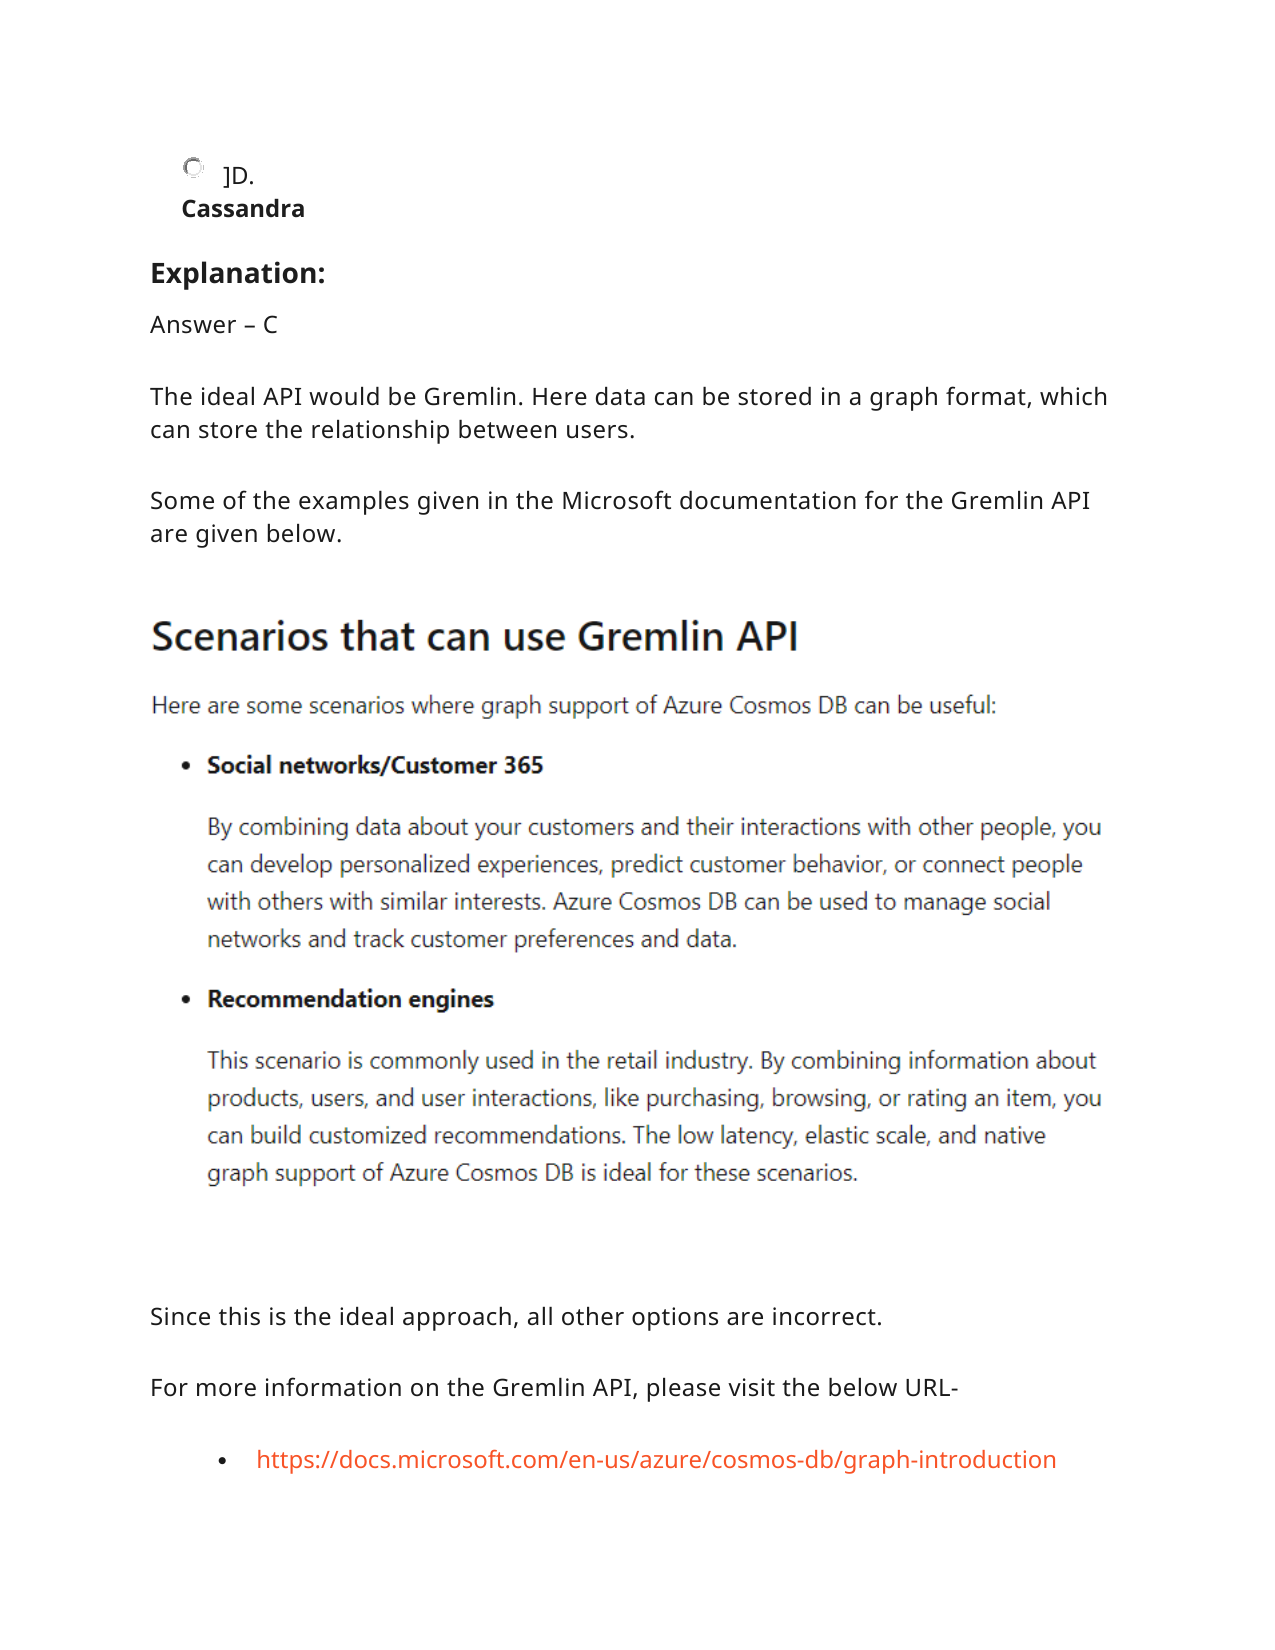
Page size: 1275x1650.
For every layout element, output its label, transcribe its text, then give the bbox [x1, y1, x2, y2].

text Explanation: [150, 253, 1125, 292]
text Some of the examples given in the Microsoft documentation for the Gremlin API are given below. [150, 484, 1125, 549]
text Answer – C [150, 308, 1125, 341]
text For more information on the Gremlin API, please visit the below URL- [150, 1371, 1125, 1404]
text Cassandra [181, 191, 1125, 224]
list https://docs.microsoft.com/en-us/azure/cosmos-db/graph-introduction [219, 1443, 1094, 1475]
text Since this is the ideal approach, all other options are incorrect. [150, 1299, 1125, 1332]
text ]D. [181, 150, 1125, 191]
text The ideal API would be Gremlin. Here data can be stored in a graph format, which can store the relationship between users. [150, 380, 1125, 445]
picture [150, 588, 1125, 1189]
